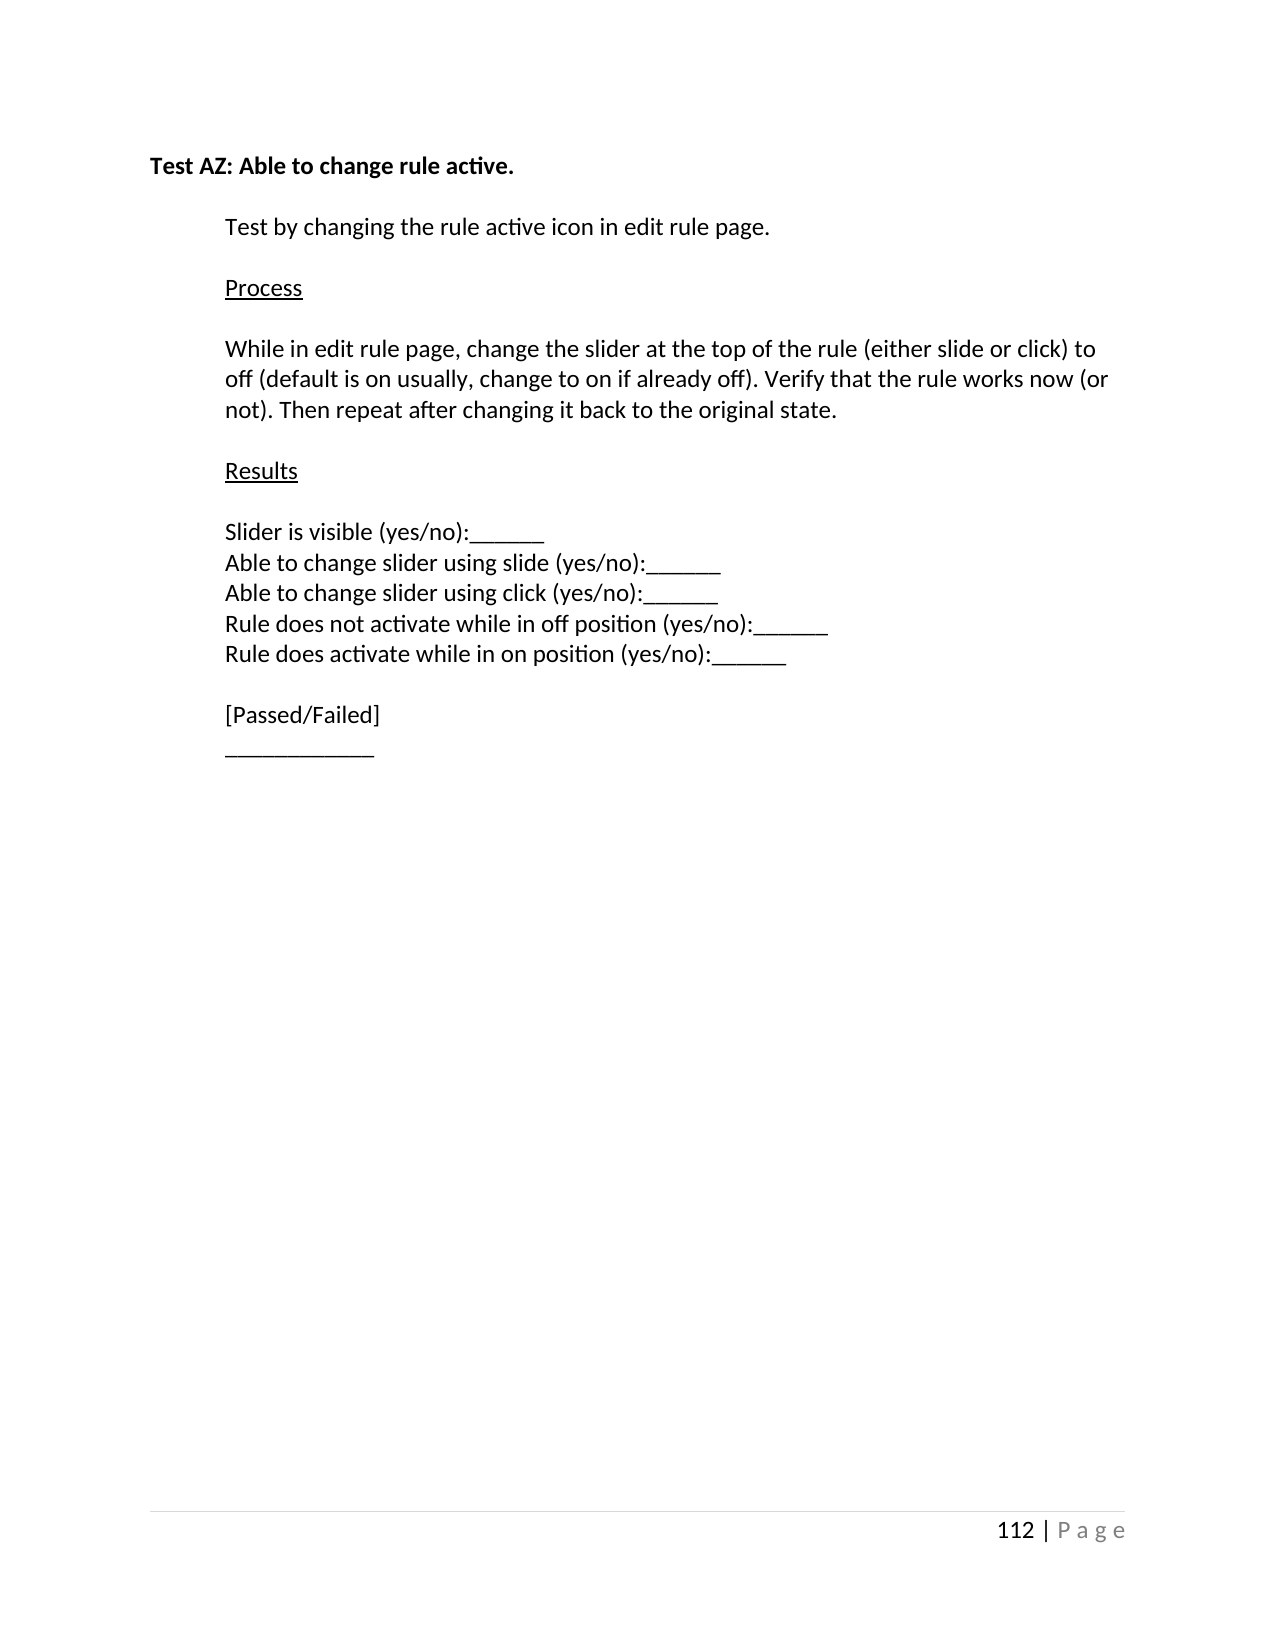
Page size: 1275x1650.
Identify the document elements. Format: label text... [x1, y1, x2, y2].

text Able to change slider using slide (yes/no):______ [225, 547, 1125, 577]
text Rule does not activate while in off position (yes/no):______ [225, 608, 1125, 638]
text Able to change slider using click (yes/no):______ [225, 577, 1125, 608]
list [Passed/Failed] [225, 699, 1125, 730]
text While in edit rule page, change the slider at the top of the rule (either slide or click) to off (default is on usually, change to on if already off). Verify that the rule works now (or not). Then repeat after changing it back to the original state. [225, 333, 1125, 425]
text ____________ [225, 730, 1125, 760]
text Rule does activate while in on position (yes/no):______ [225, 638, 1125, 669]
text Test AZ: Able to change rule active. [150, 150, 1125, 181]
text Process [150, 272, 1125, 303]
text Test by changing the rule active icon in edit rule page. [150, 211, 1125, 242]
text Results [225, 455, 1125, 486]
text Slider is visible (yes/no):______ [225, 516, 1125, 547]
